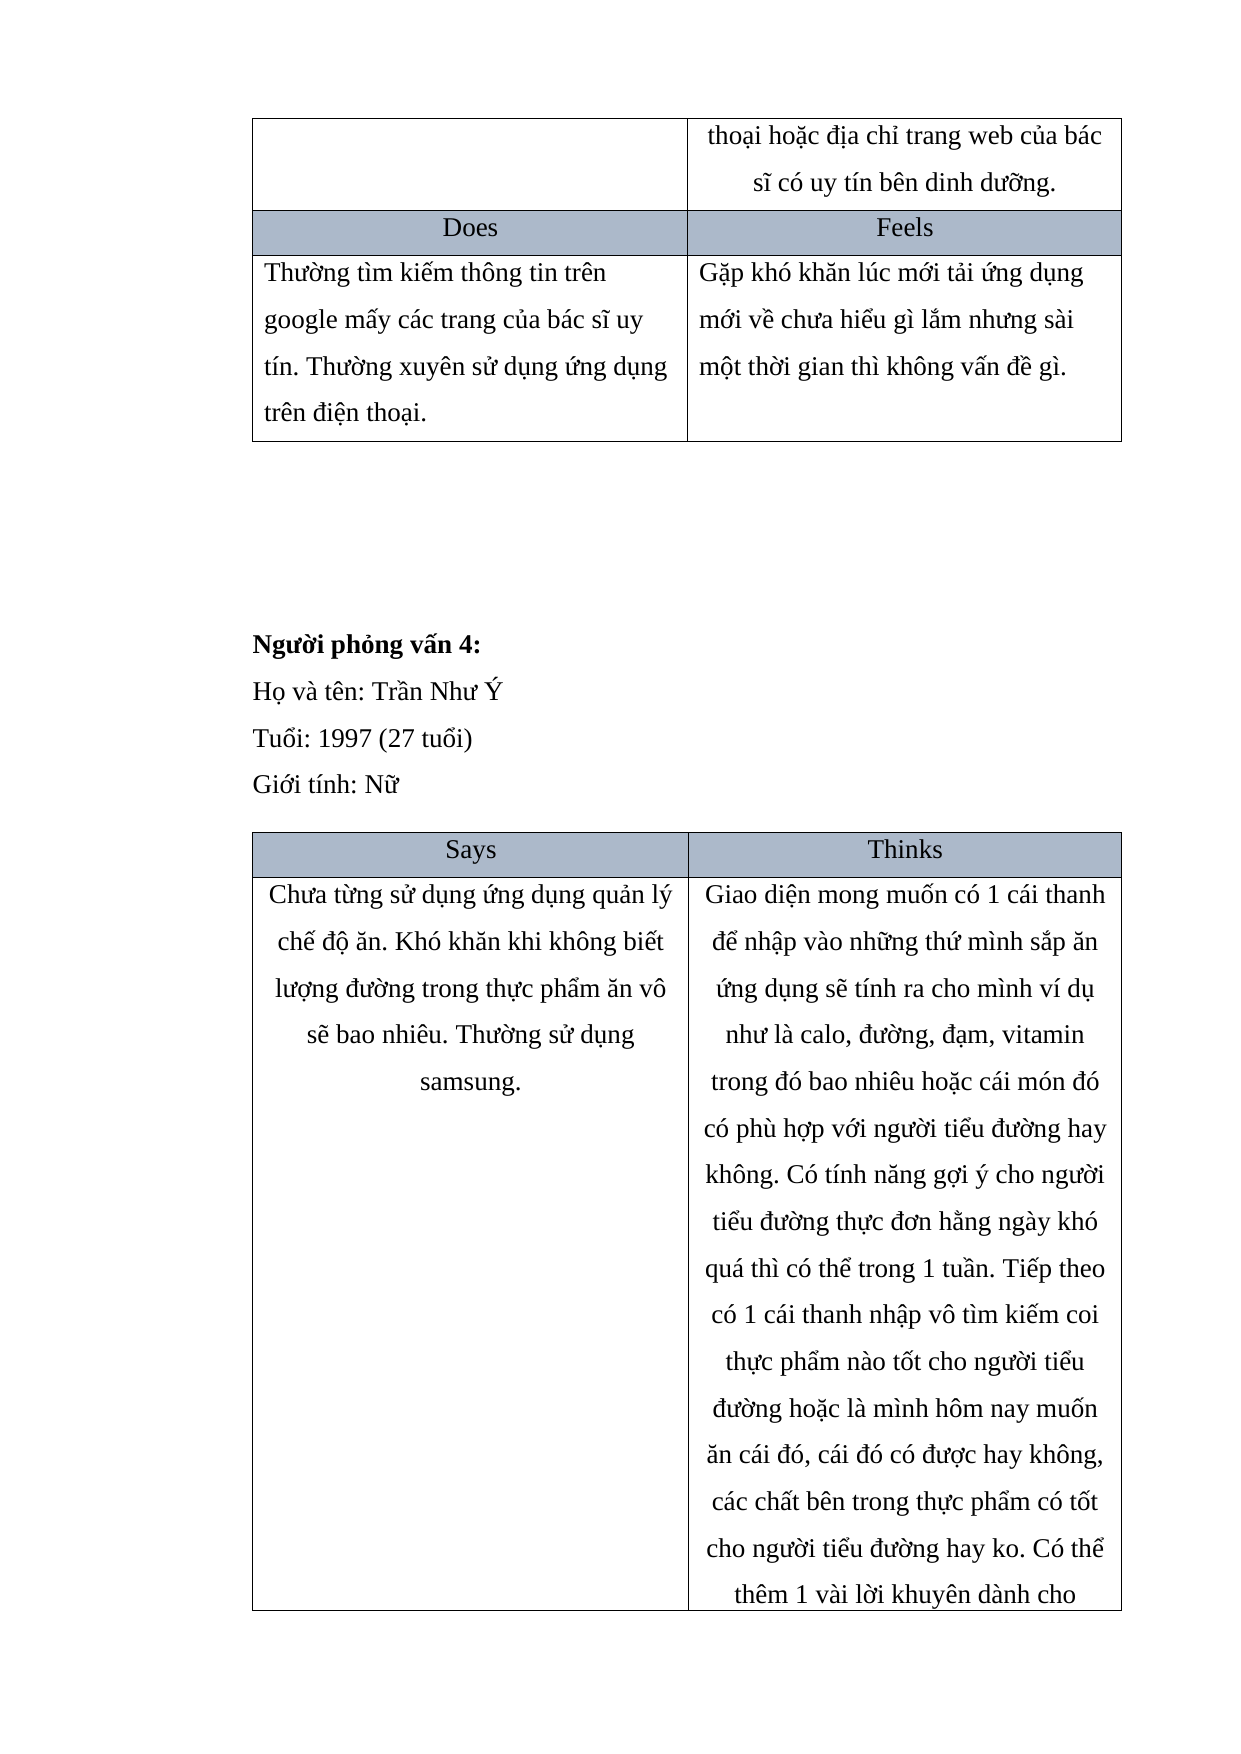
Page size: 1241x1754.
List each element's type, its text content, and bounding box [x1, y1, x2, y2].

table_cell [253, 119, 687, 210]
list Họ và tên: Trần Như Ý [252, 675, 1122, 706]
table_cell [689, 878, 1121, 1609]
table_header Thinks [689, 833, 1121, 877]
table_cell Thường tìm kiếm thông tin trên google mấy các trang của bác sĩ uy tín. Thường xuyên sử dụng ứng dụng trên điện thoại. [253, 256, 687, 441]
table_cell Does [253, 211, 687, 255]
list Tuổi: 1997 (27 tuổi) [252, 722, 1122, 753]
table_header Says [253, 833, 688, 877]
list Người phỏng vấn 4: [252, 629, 1122, 660]
table_cell Gặp khó khăn lúc mới tải ứng dụng mới về chưa hiểu gì lắm nhưng sài một thời gian thì không vấn đề gì. [688, 256, 1121, 441]
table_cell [253, 878, 688, 1609]
list Giới tính: Nữ [252, 769, 1122, 800]
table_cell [688, 119, 1121, 210]
table_cell Feels [688, 211, 1121, 255]
